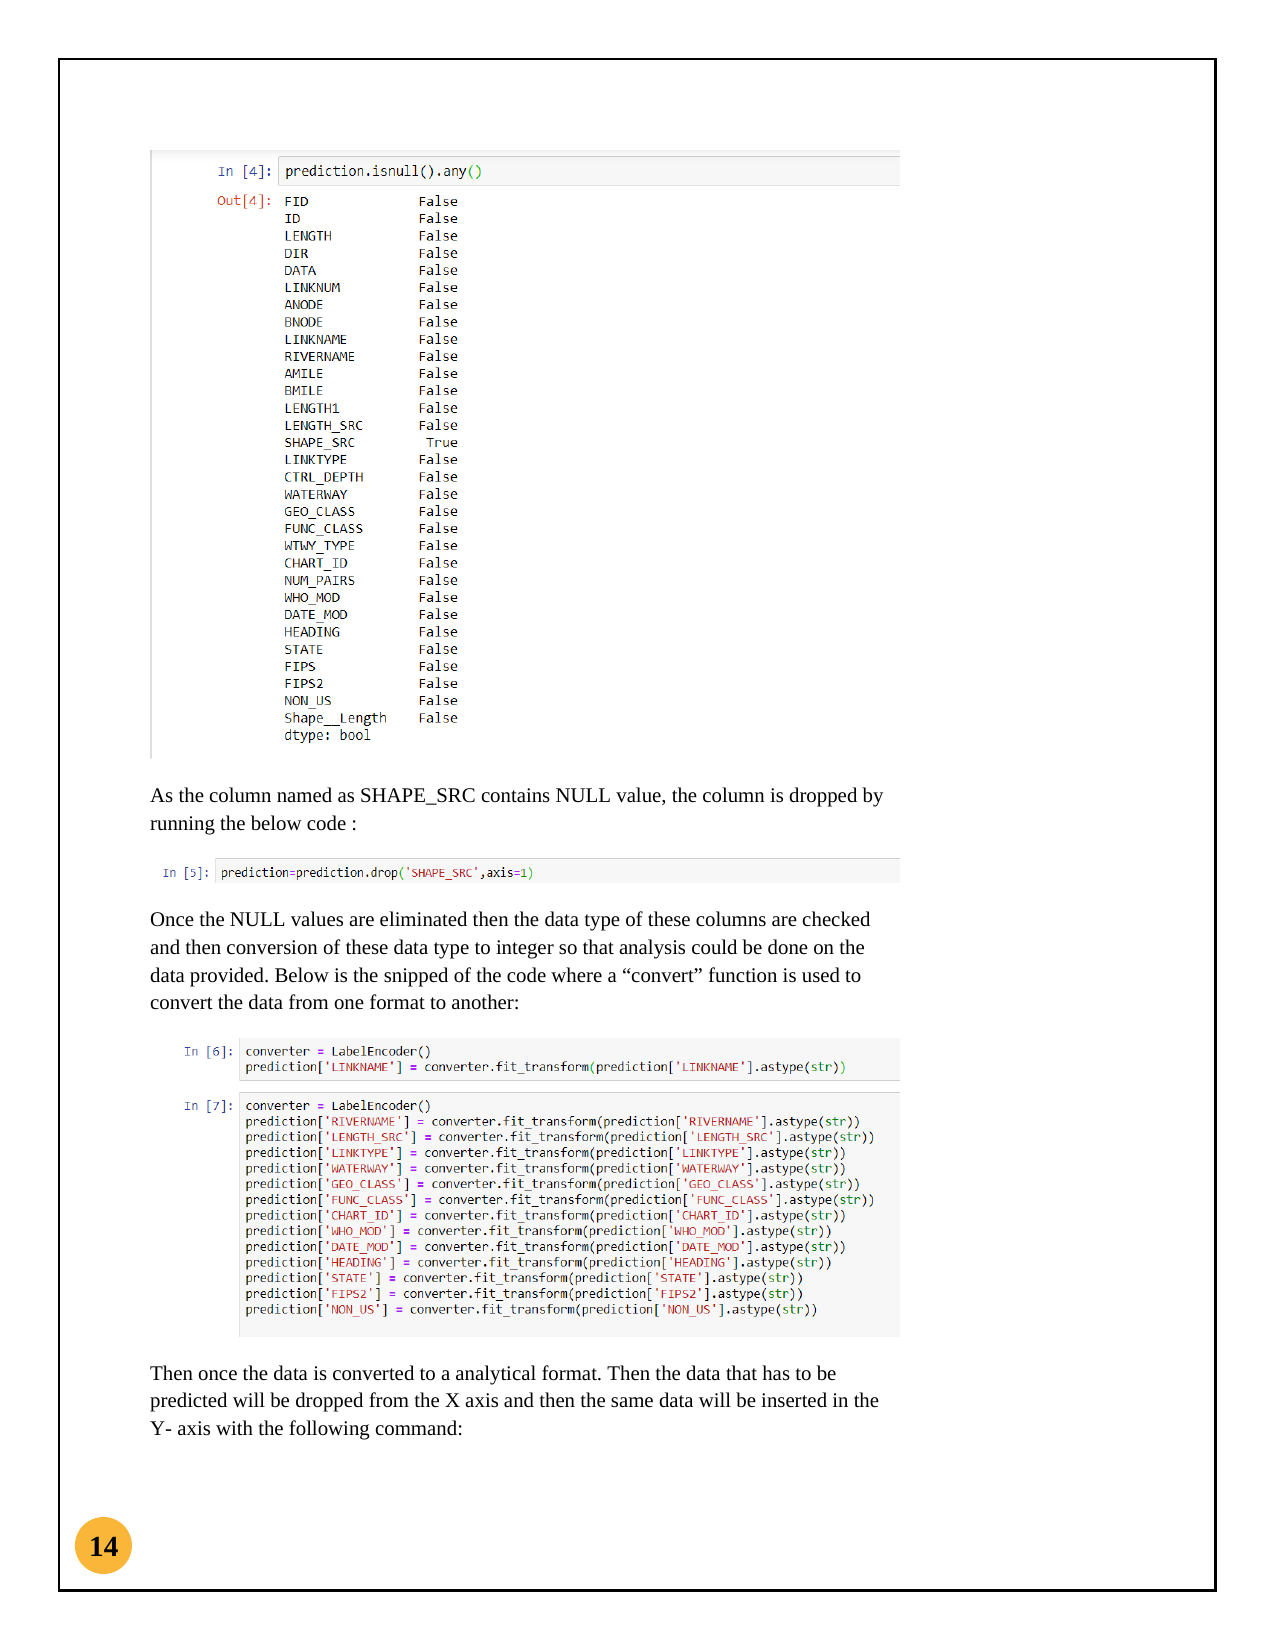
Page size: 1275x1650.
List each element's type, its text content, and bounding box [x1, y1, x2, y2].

picture [150, 150, 901, 759]
text As the column named as SHAPE_SRC contains NULL value, the column is dropped by running the below code : [150, 783, 900, 834]
text Once the NULL values are eliminated then the data type of these columns are checked and then conversion of these data type to integer so that analysis could be done on the data provided. Below is the snipped of the code where a “convert” function is used to convert the data from one format to another: [150, 907, 900, 1014]
picture [150, 1038, 901, 1337]
text Then once the data is converted to a analytical format. Then the data that has to be predicted will be dropped from the X axis and then the same data will be inserted in the Y- axis with the following command: [150, 1361, 900, 1440]
picture [150, 858, 901, 883]
